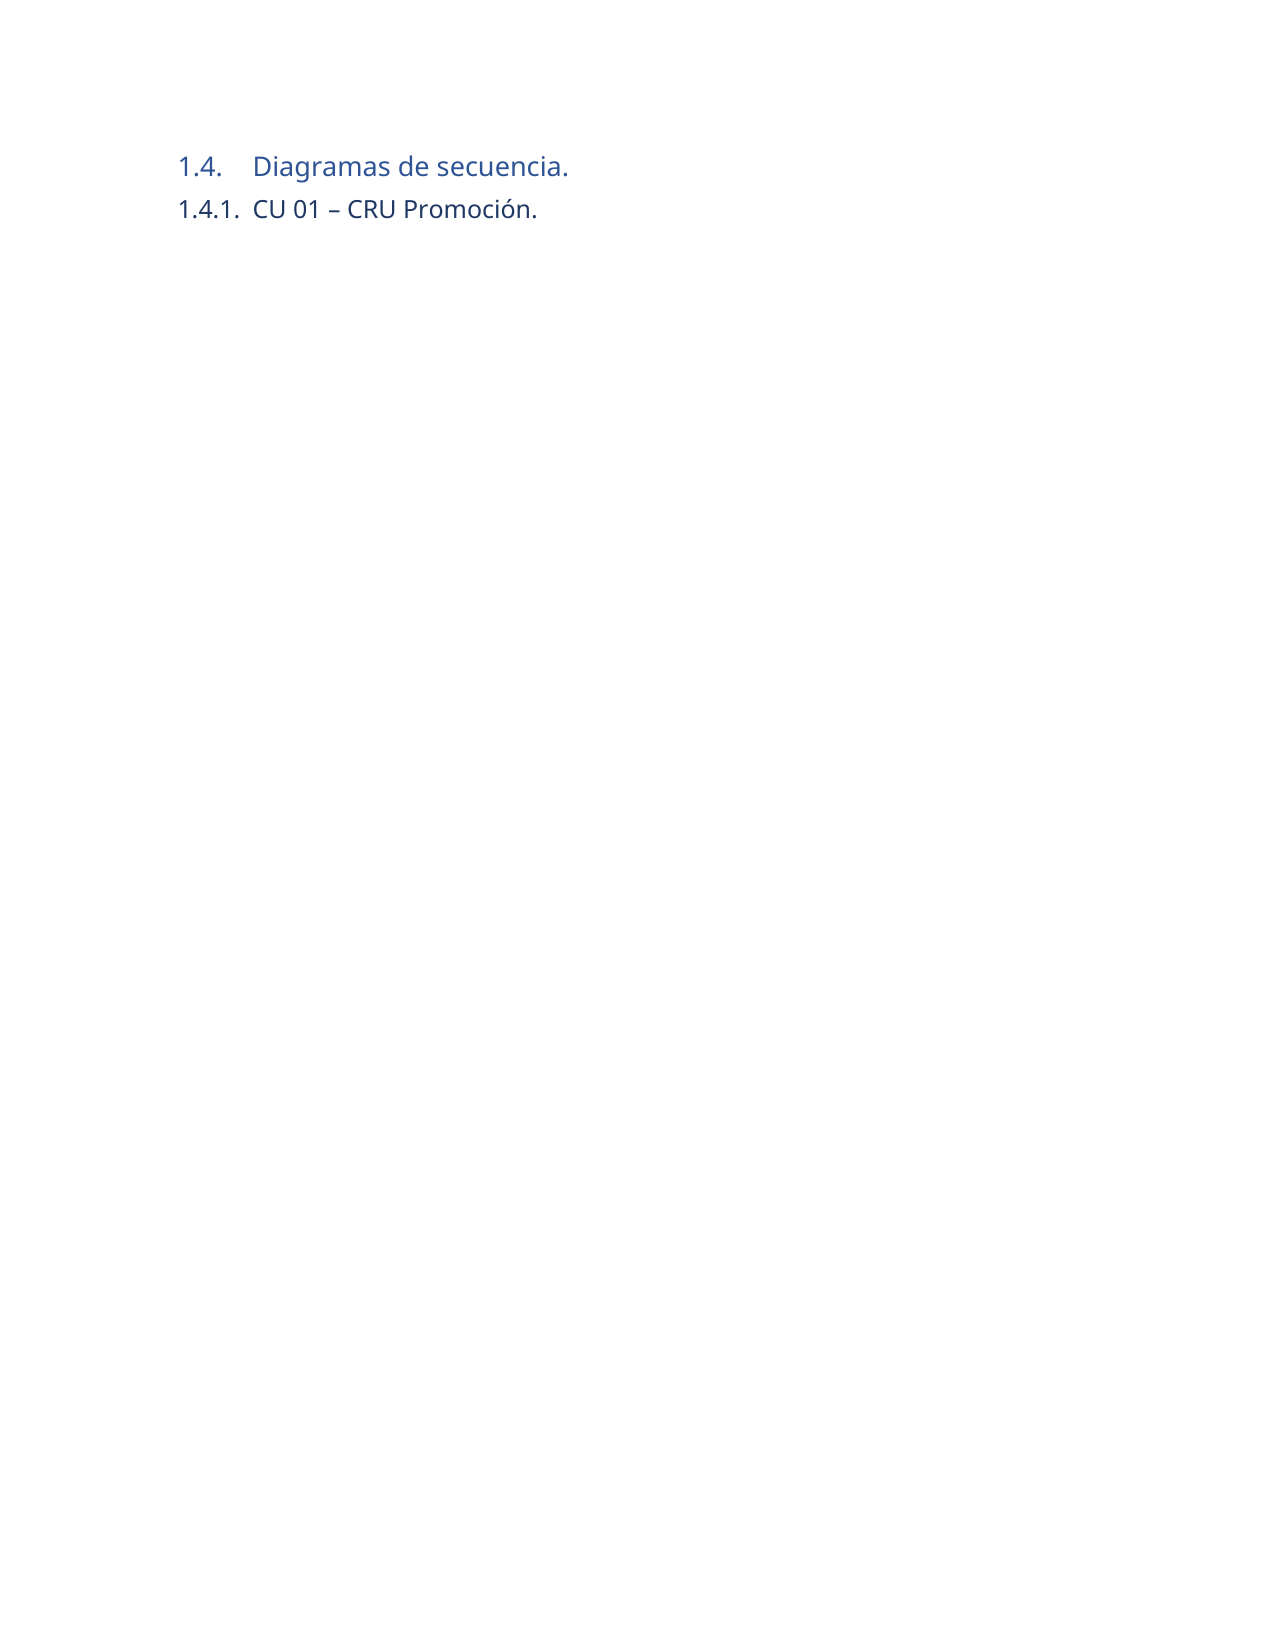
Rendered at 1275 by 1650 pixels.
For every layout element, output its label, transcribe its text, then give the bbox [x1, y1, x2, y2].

subtitle Diagramas de secuencia. [177, 148, 1098, 184]
subtitle CU 01 – CRU Promoción. [177, 192, 1098, 226]
